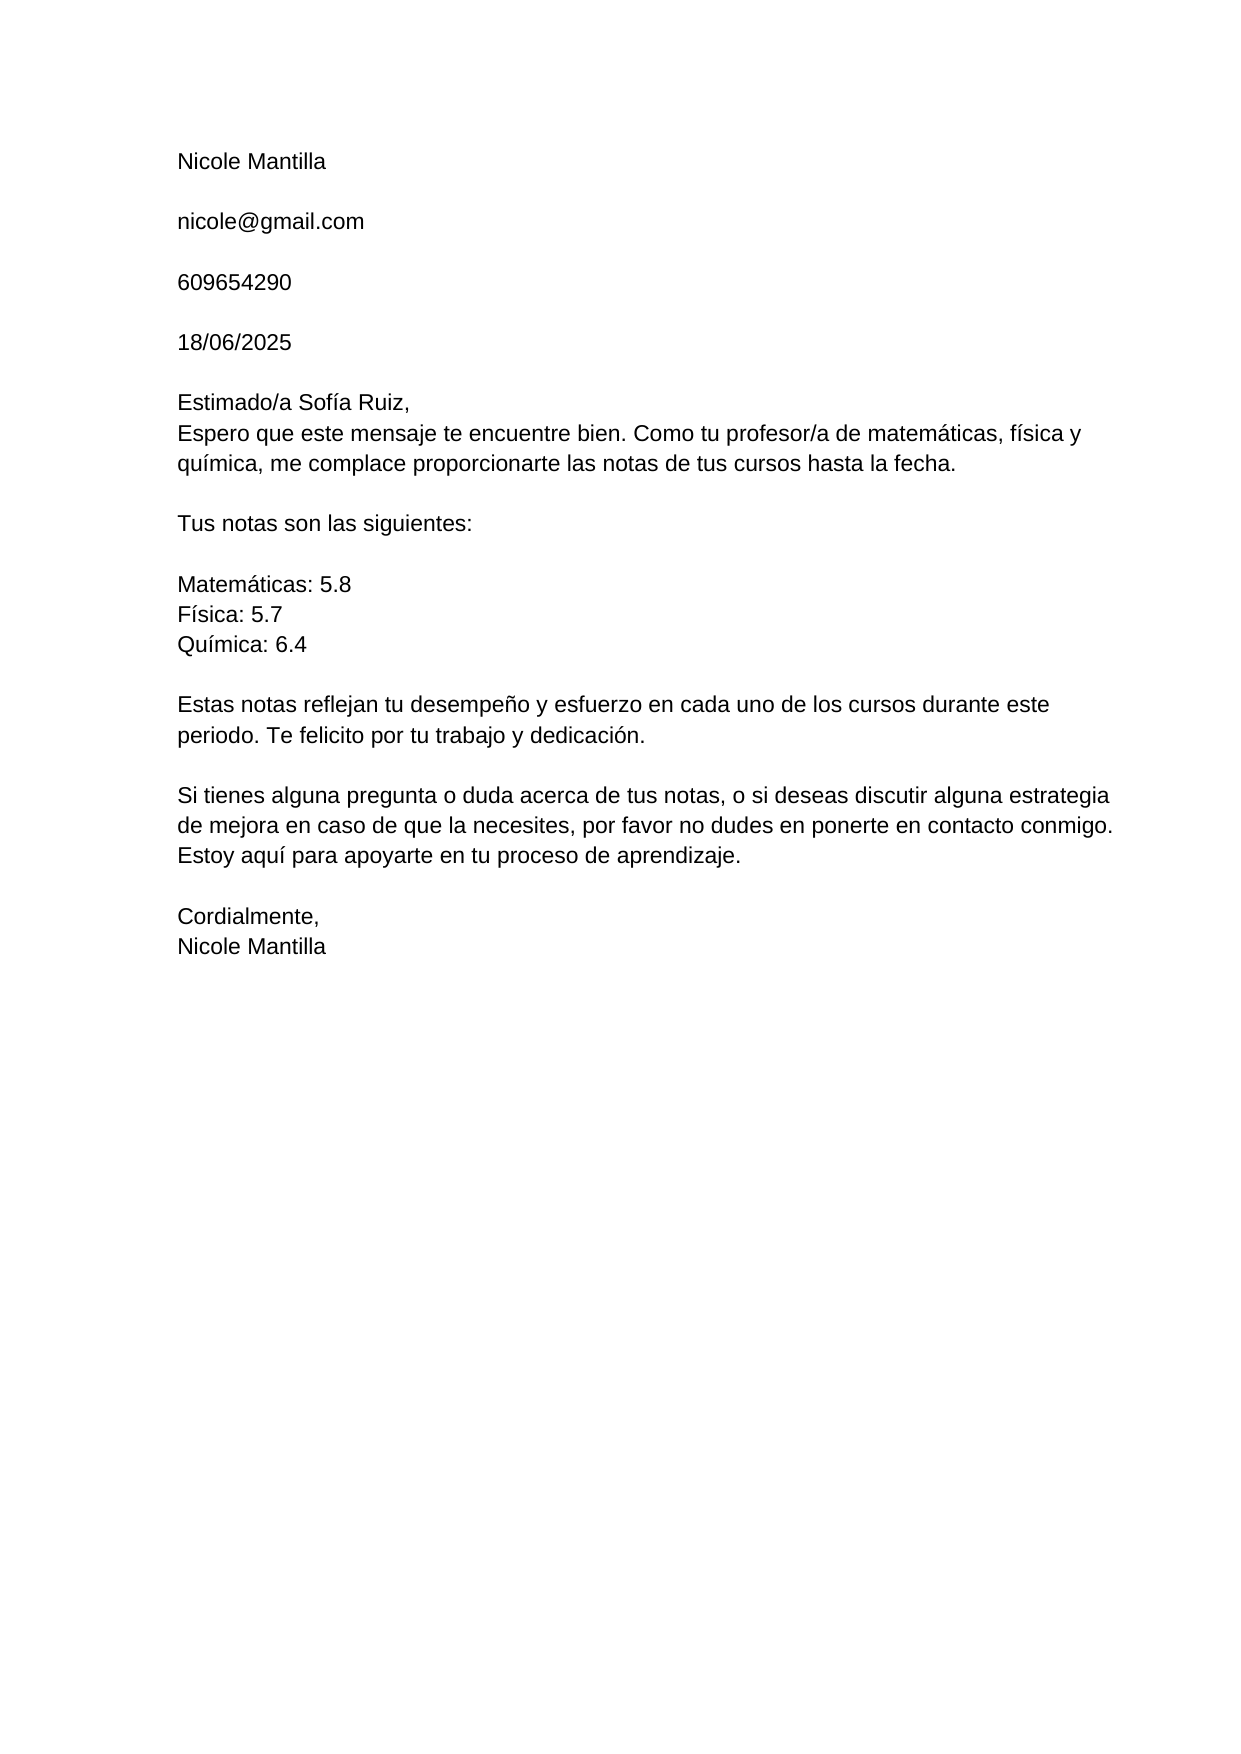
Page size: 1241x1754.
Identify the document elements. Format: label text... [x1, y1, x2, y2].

text Matemáticas: 5.8 [177, 571, 1122, 597]
text 18/06/2025 [177, 329, 1122, 355]
text Física: 5.7 [177, 601, 1122, 627]
text nicole@gmail.com [177, 208, 1122, 234]
text Nicole Mantilla [177, 933, 1122, 959]
text Química: 6.4 [177, 631, 1122, 657]
text Tus notas son las siguientes: [177, 510, 1122, 536]
text Cordialmente, [177, 903, 1122, 929]
text Estas notas reflejan tu desempeño y esfuerzo en cada uno de los cursos durante este periodo. Te felicito por tu trabajo y dedicación. [177, 691, 1122, 748]
text Estimado/a Sofía Ruiz, [177, 389, 1122, 416]
text Espero que este mensaje te encuentre bien. Como tu profesor/a de matemáticas, física y química, me complace proporcionarte las notas de tus cursos hasta la fecha. [177, 419, 1122, 476]
text 609654290 [177, 268, 1122, 295]
text Nicole Mantilla [177, 148, 1122, 174]
text Si tienes alguna pregunta o duda acerca de tus notas, o si deseas discutir alguna estrategia de mejora en caso de que la necesites, por favor no dudes en ponerte en contacto conmigo. Estoy aquí para apoyarte en tu proceso de aprendizaje. [177, 782, 1122, 869]
